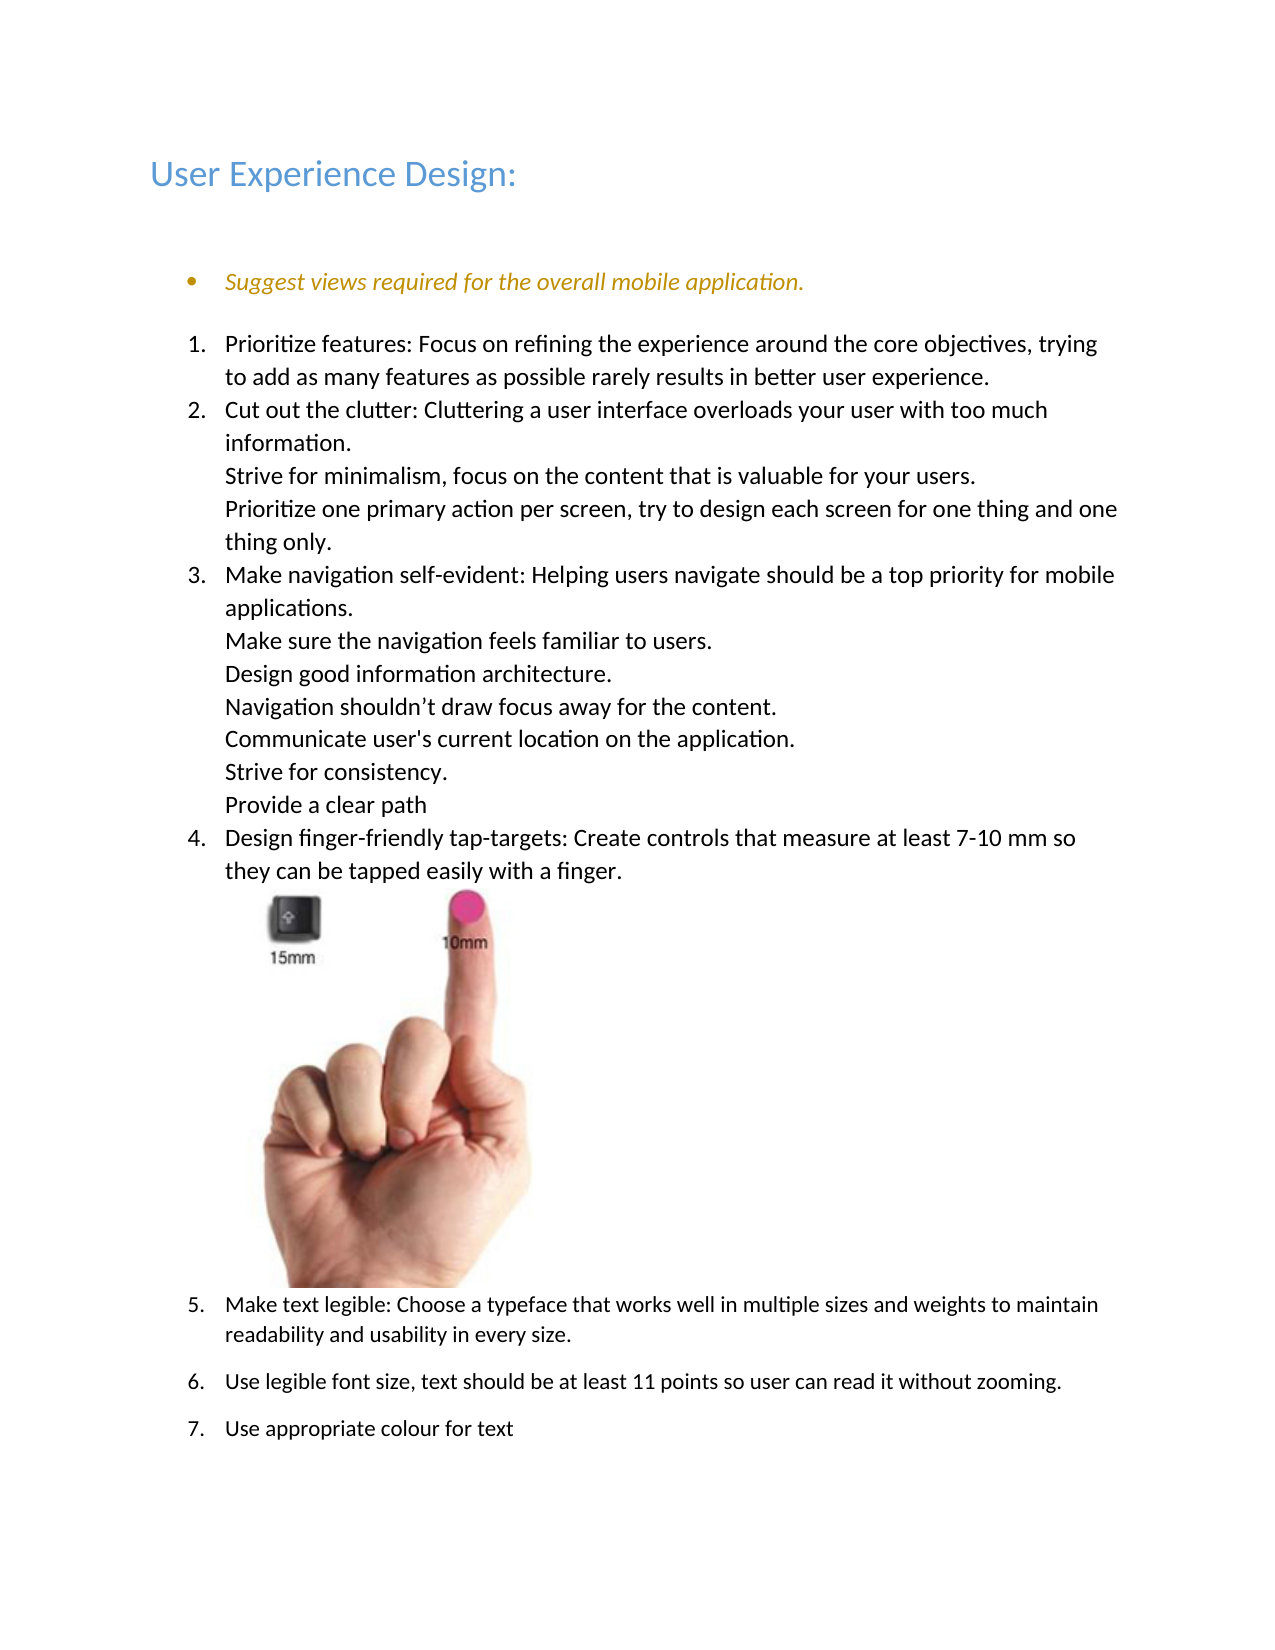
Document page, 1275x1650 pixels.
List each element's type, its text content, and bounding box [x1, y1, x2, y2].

list Design finger-friendly tap-targets: Create controls that measure at least 7-10 mm so they can be tapped easily with a finger. [187, 822, 1125, 1288]
list Use appropriate colour for text [187, 1414, 1125, 1442]
list Prioritize features: Focus on refining the experience around the core objectives, trying to add as many features as possible rarely results in better user experience. [187, 329, 1125, 392]
list Use legible font size, text should be at least 11 points so user can read it without zooming. [187, 1367, 1125, 1395]
list Make navigation self-evident: Helping users navigate should be a top priority for mobile applications. Make sure the navigation feels familiar to users. Design good information architecture. Navigation shouldn’t draw focus away for the content. Communicate user's current location on the application. Strive for consistency. Provide a clear path [187, 559, 1125, 820]
text User Experience Design: [150, 150, 1125, 196]
list Suggest views required for the overall mobile application. [187, 266, 1125, 326]
list Make text legible: Choose a typeface that works well in multiple sizes and weights to maintain readability and usability in every size. [187, 1290, 1125, 1348]
list Cut out the clutter: Cluttering a user interface overloads your user with too much information. Strive for minimalism, focus on the content that is valuable for your users. Prioritize one primary action per screen, try to design each screen for one thing and one thing only. [187, 394, 1125, 557]
